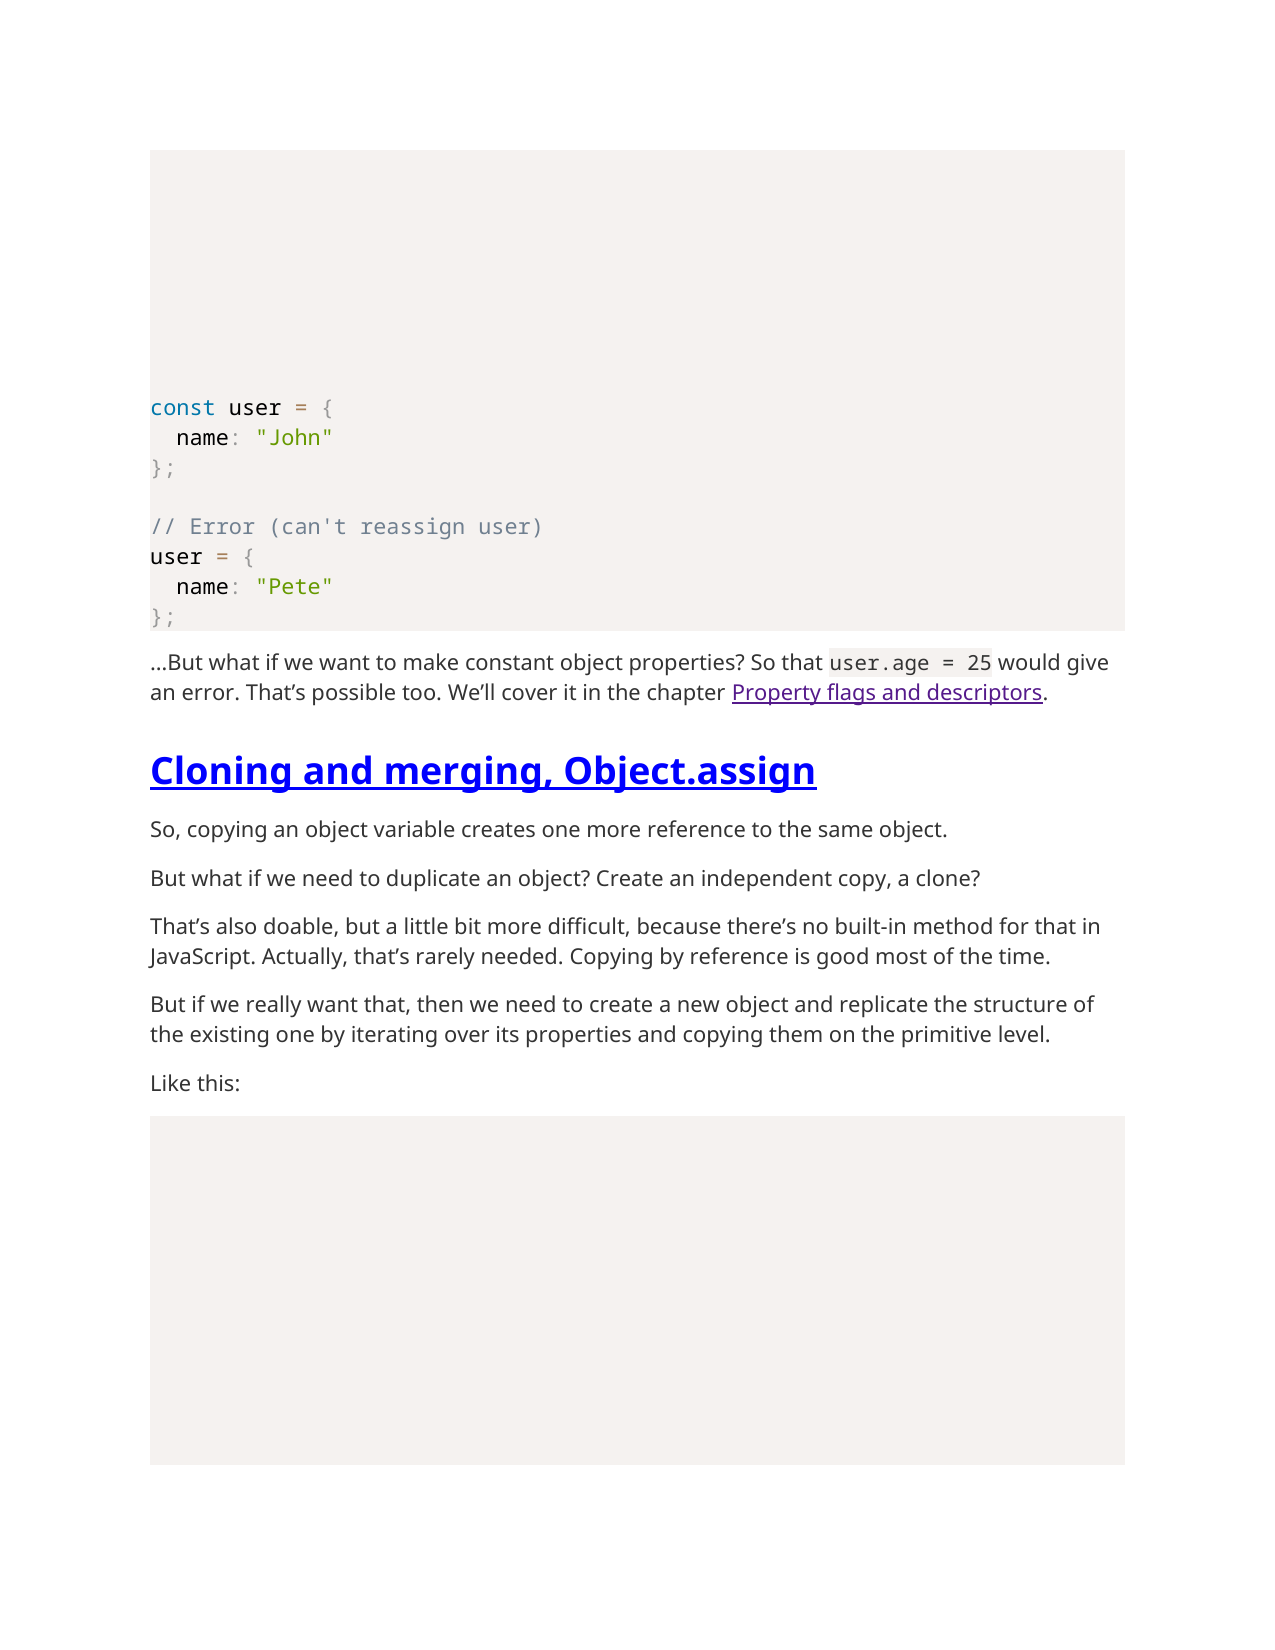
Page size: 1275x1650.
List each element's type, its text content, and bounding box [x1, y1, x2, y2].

text const user = { [150, 392, 1125, 422]
text // Error (can't reassign user) [150, 511, 1125, 541]
text name: "John" [150, 422, 1125, 452]
text That’s also doable, but a little bit more difficult, because there’s no built-in method for that in JavaScript. Actually, that’s rarely needed. Copying by reference is good most of the time. [150, 911, 1125, 971]
text }; [150, 452, 1125, 482]
text But if we really want that, then we need to create a new object and replicate the structure of the existing one by iterating over its properties and copying them on the primitive level. [150, 989, 1125, 1049]
text Like this: [150, 1068, 1125, 1098]
text user = { [150, 541, 1125, 571]
text But what if we need to duplicate an object? Create an independent copy, a clone? [150, 863, 1125, 892]
text Cloning and merging, Object.assign [150, 744, 1125, 795]
text …But what if we want to make constant object properties? So that user.age = 25 would give an error. That’s possible too. We’ll cover it in the chapter Property flags and descriptors. [150, 647, 1125, 707]
text name: "Pete" [150, 571, 1125, 601]
text }; [150, 601, 1125, 631]
text So, copying an object variable creates one more reference to the same object. [150, 814, 1125, 844]
